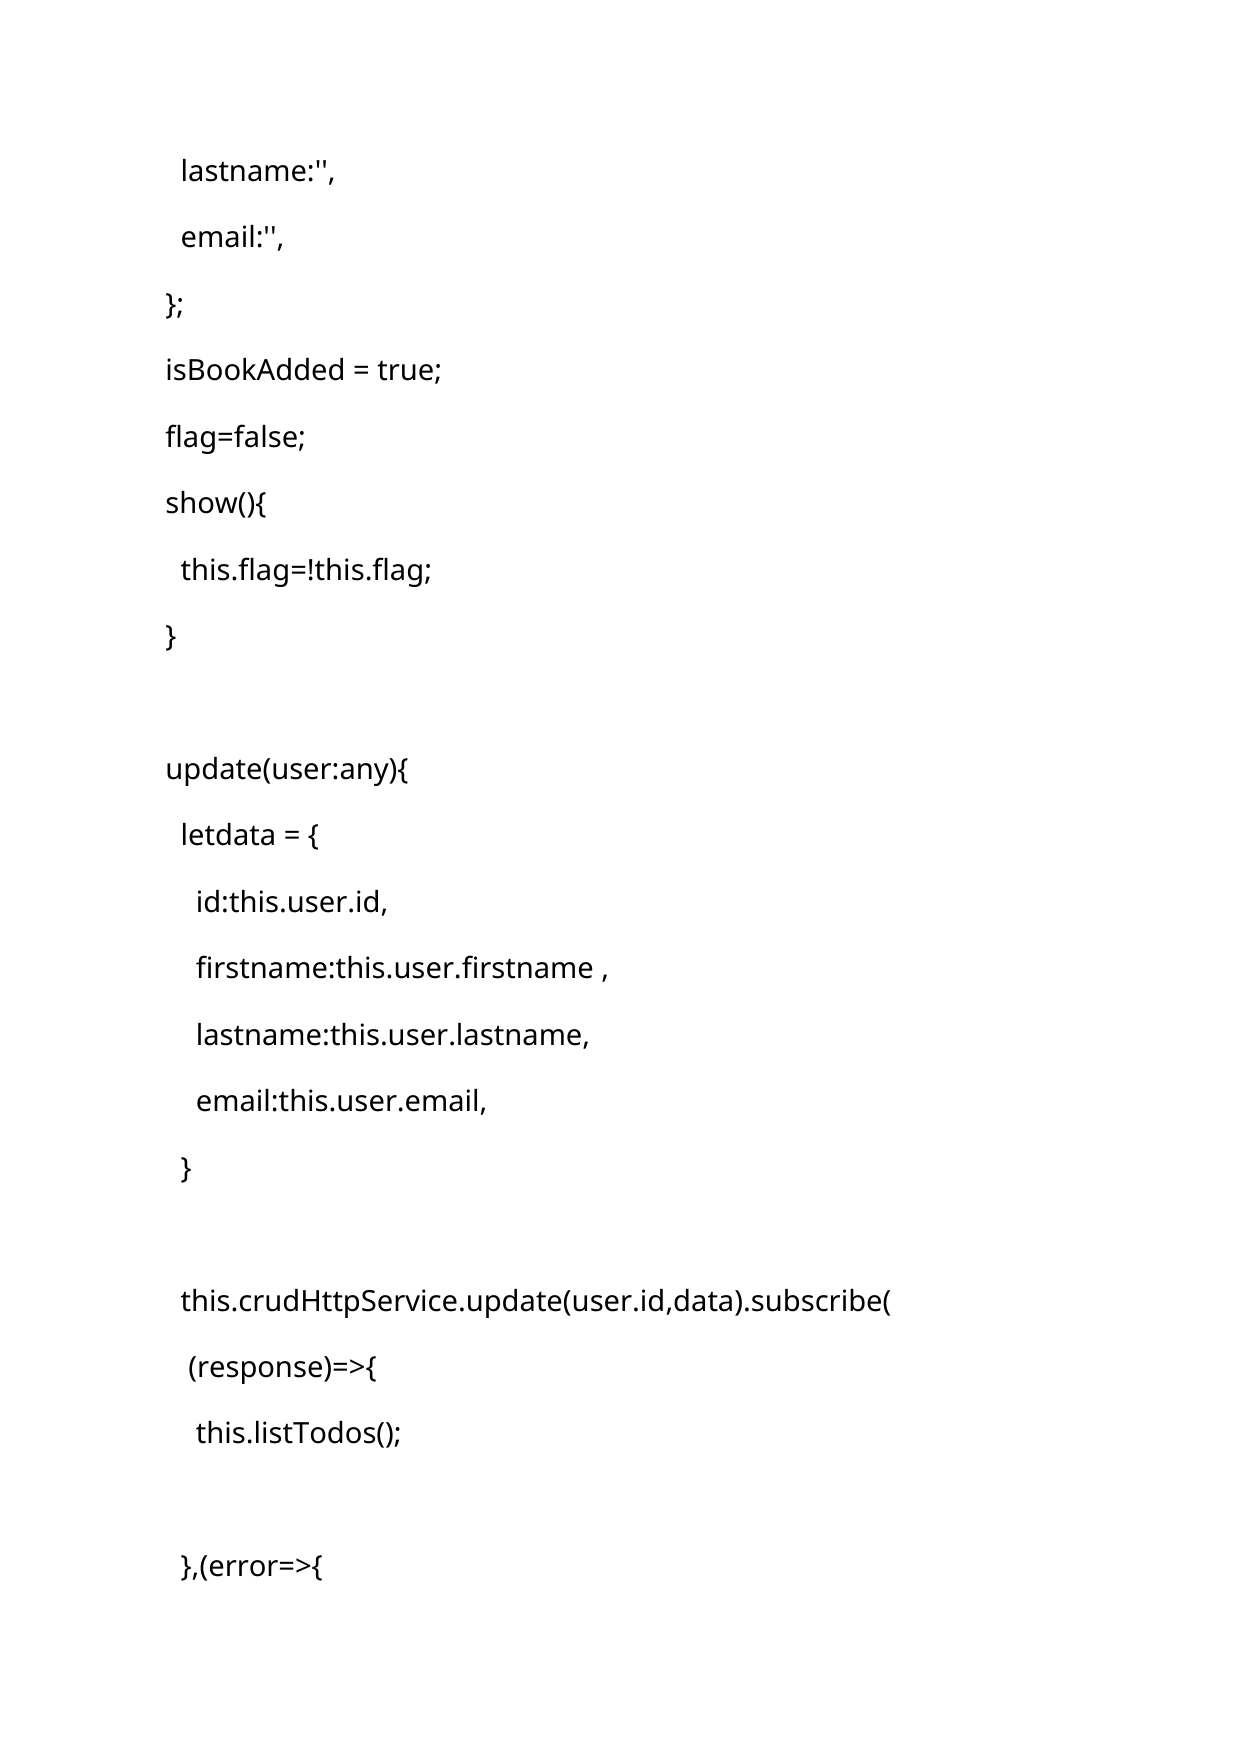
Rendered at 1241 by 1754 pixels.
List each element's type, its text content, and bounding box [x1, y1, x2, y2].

text (response)=>{ [150, 1346, 1090, 1386]
text letdata = { [150, 814, 1090, 854]
text this.listTodos(); [150, 1413, 1090, 1452]
text },(error=>{ [150, 1546, 1090, 1585]
text email:'', [150, 216, 1090, 256]
text lastname:'', [150, 150, 1090, 190]
text } [150, 615, 1090, 655]
text this.crudHttpService.update(user.id,data).subscribe( [150, 1280, 1090, 1319]
text } [150, 1147, 1090, 1187]
text show(){ [150, 482, 1090, 522]
text lastname:this.user.lastname, [150, 1014, 1090, 1054]
text flag=false; [150, 416, 1090, 456]
text firstname:this.user.firstname , [150, 947, 1090, 987]
text email:this.user.email, [150, 1080, 1090, 1120]
text id:this.user.id, [150, 881, 1090, 921]
text this.flag=!this.flag; [150, 549, 1090, 588]
text isBookAdded = true; [150, 349, 1090, 389]
text update(user:any){ [150, 748, 1090, 788]
text }; [150, 283, 1090, 323]
